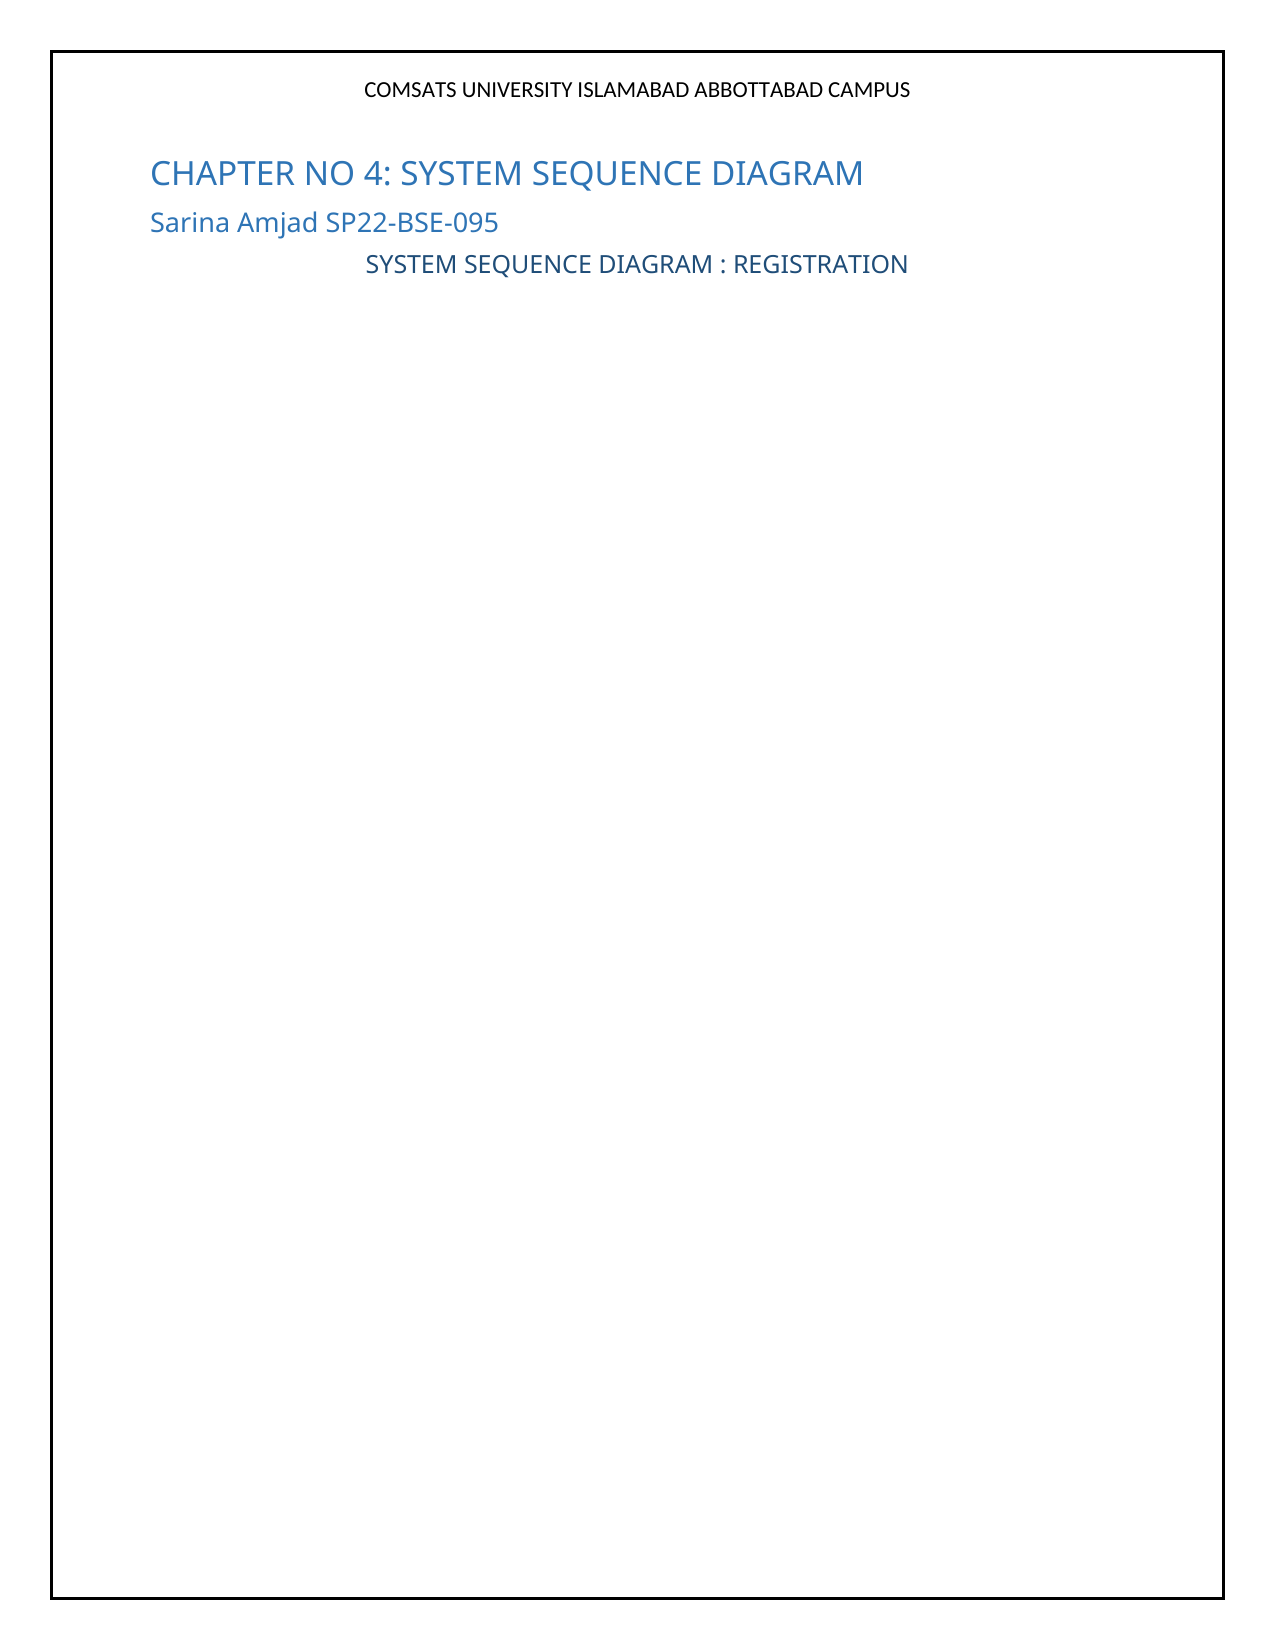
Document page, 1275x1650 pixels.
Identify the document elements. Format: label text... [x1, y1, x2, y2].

subtitle Sarina Amjad SP22-BSE-095 [150, 203, 1125, 240]
subtitle SYSTEM SEQUENCE DIAGRAM : REGISTRATION [150, 247, 1125, 281]
subtitle CHAPTER NO 4: SYSTEM SEQUENCE DIAGRAM [150, 150, 1125, 195]
